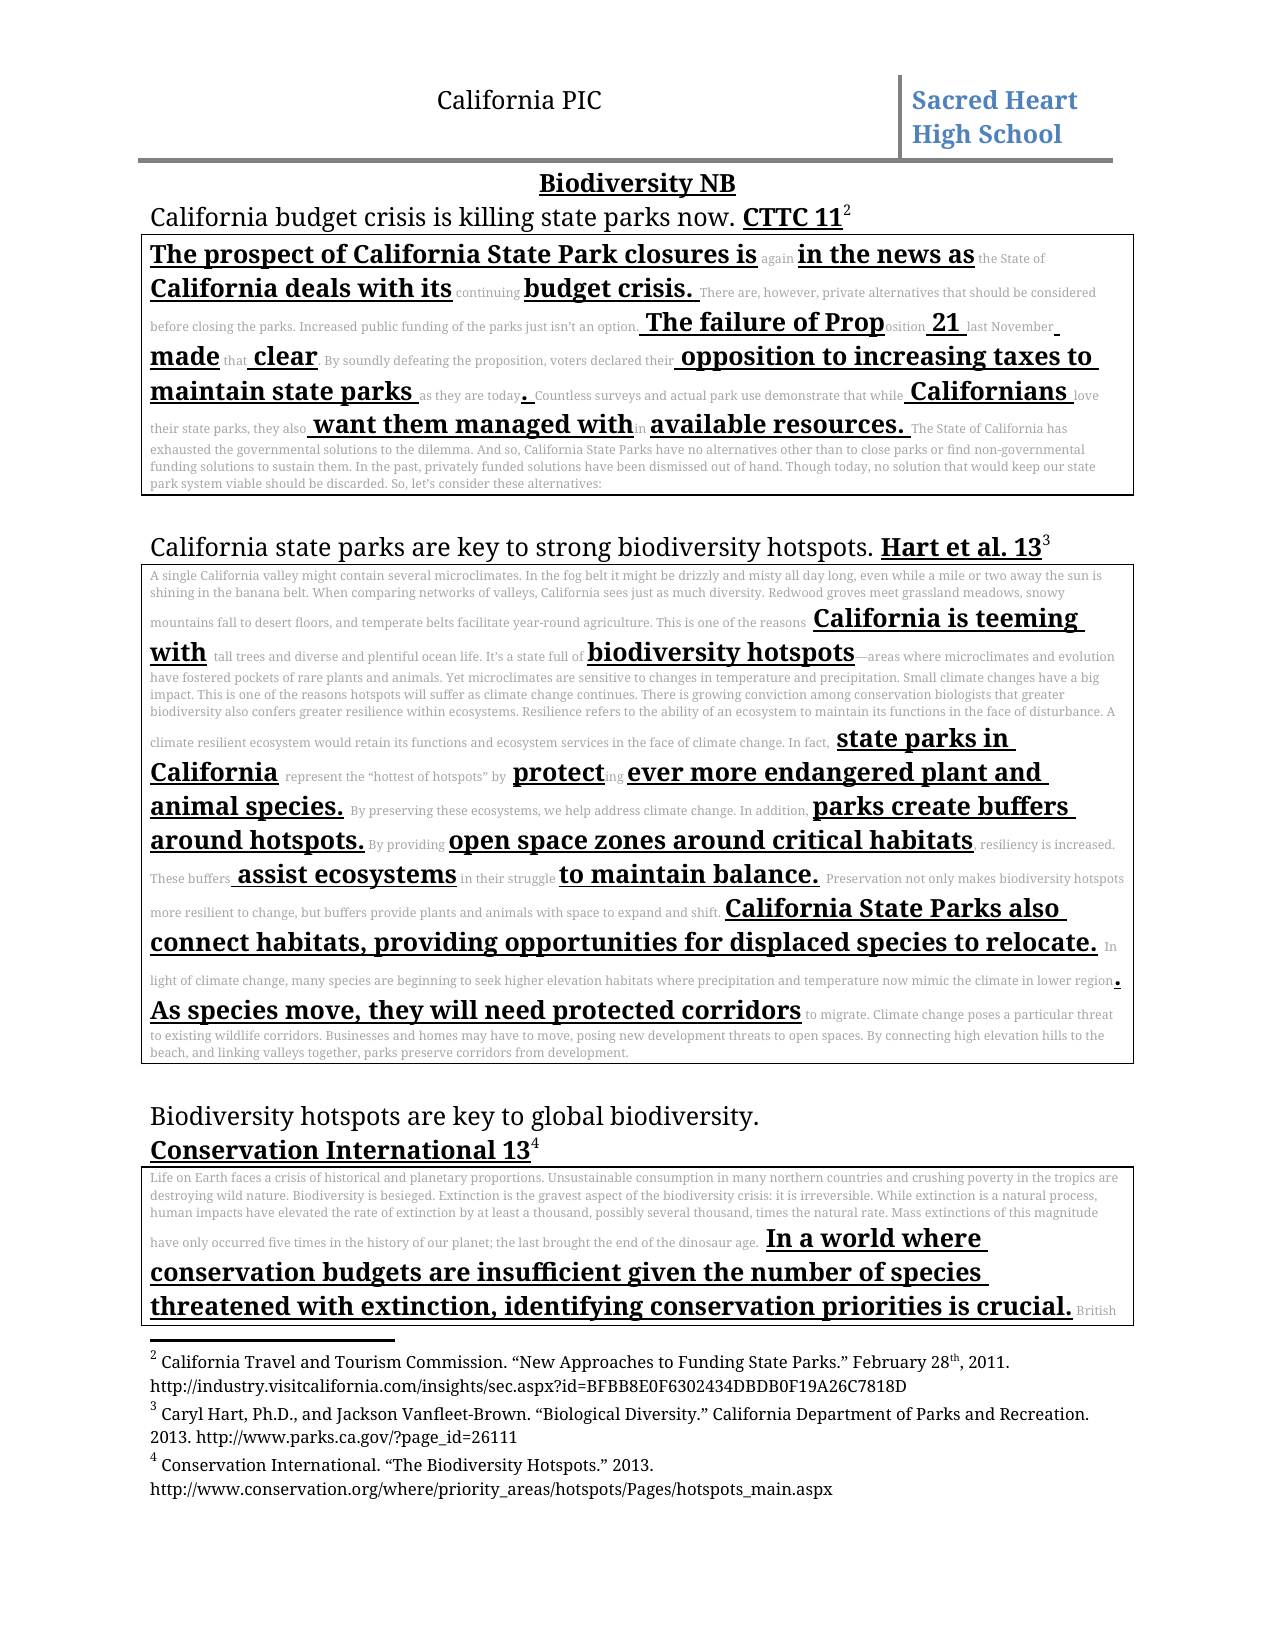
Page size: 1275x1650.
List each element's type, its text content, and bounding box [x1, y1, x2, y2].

text Biodiversity hotspots are key to global biodiversity. [150, 1098, 1125, 1132]
text A single California valley might contain several microclimates. In the fog belt it might be drizzly and misty all day long, even while a mile or two away the sun is shining in the banana belt. When comparing networks of valleys, California sees just as much diversity. Redwood groves meet grassland meadows, snowy mountains fall to desert floors, and temperate belts facilitate year-round agriculture. This is one of the reasons California is teeming with tall trees and diverse and plentiful ocean life. It’s a state full of biodiversity hotspots—areas where microclimates and evolution have fostered pockets of rare plants and animals. Yet microclimates are sensitive to changes in temperature and precipitation. Small climate changes have a big impact. This is one of the reasons hotspots will suffer as climate change continues. There is growing conviction among conservation biologists that greater biodiversity also confers greater resilience within ecosystems. Resilience refers to the ability of an ecosystem to maintain its functions in the face of disturbance. A climate resilient ecosystem would retain its functions and ecosystem services in the face of climate change. In fact, state parks in California represent the “hottest of hotspots” by protecting ever more endangered plant and animal species. By preserving these ecosystems, we help address climate change. In addition, parks create buffers around hotspots. By providing open space zones around critical habitats, resiliency is increased. These buffers assist ecosystems in their struggle to maintain balance. Preservation not only makes biodiversity hotspots more resilient to change, but buffers provide plants and animals with space to expand and shift. California State Parks also connect habitats, providing opportunities for displaced species to relocate. In light of climate change, many species are beginning to seek higher elevation habitats where precipitation and temperature now mimic the climate in lower region. As species move, they will need protected corridors to migrate. Climate change poses a particular threat to existing wildlife corridors. Businesses and homes may have to move, posing new development threats to open spaces. By connecting high elevation hills to the beach, and linking valleys together, parks preserve corridors from development. [142, 565, 1133, 1063]
text California state parks are key to strong biodiversity hotspots. Hart et al. 13 [150, 530, 1125, 564]
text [142, 1168, 1133, 1325]
subtitle Biodiversity NB [150, 166, 1125, 200]
text The prospect of California State Park closures is again in the news as the State of California deals with its continuing budget crisis. There are, however, private alternatives that should be considered before closing the parks. Increased public funding of the parks just isn’t an option. The failure of Proposition 21 last November made that clear. By soundly defeating the proposition, voters declared their opposition to increasing taxes to maintain state parks as they are today. Countless surveys and actual park use demonstrate that while Californians love their state parks, they also want them managed within available resources. The State of California has exhausted the governmental solutions to the dilemma. And so, California State Parks have no alternatives other than to close parks or find non-governmental funding solutions to sustain them. In the past, privately funded solutions have been dismissed out of hand. Though today, no solution that would keep our state park system viable should be discarded. So, let’s consider these alternatives: [142, 235, 1133, 494]
text California budget crisis is killing state parks now. CTTC 11 [150, 200, 1125, 234]
text Conservation International 13 [150, 1132, 1125, 1166]
